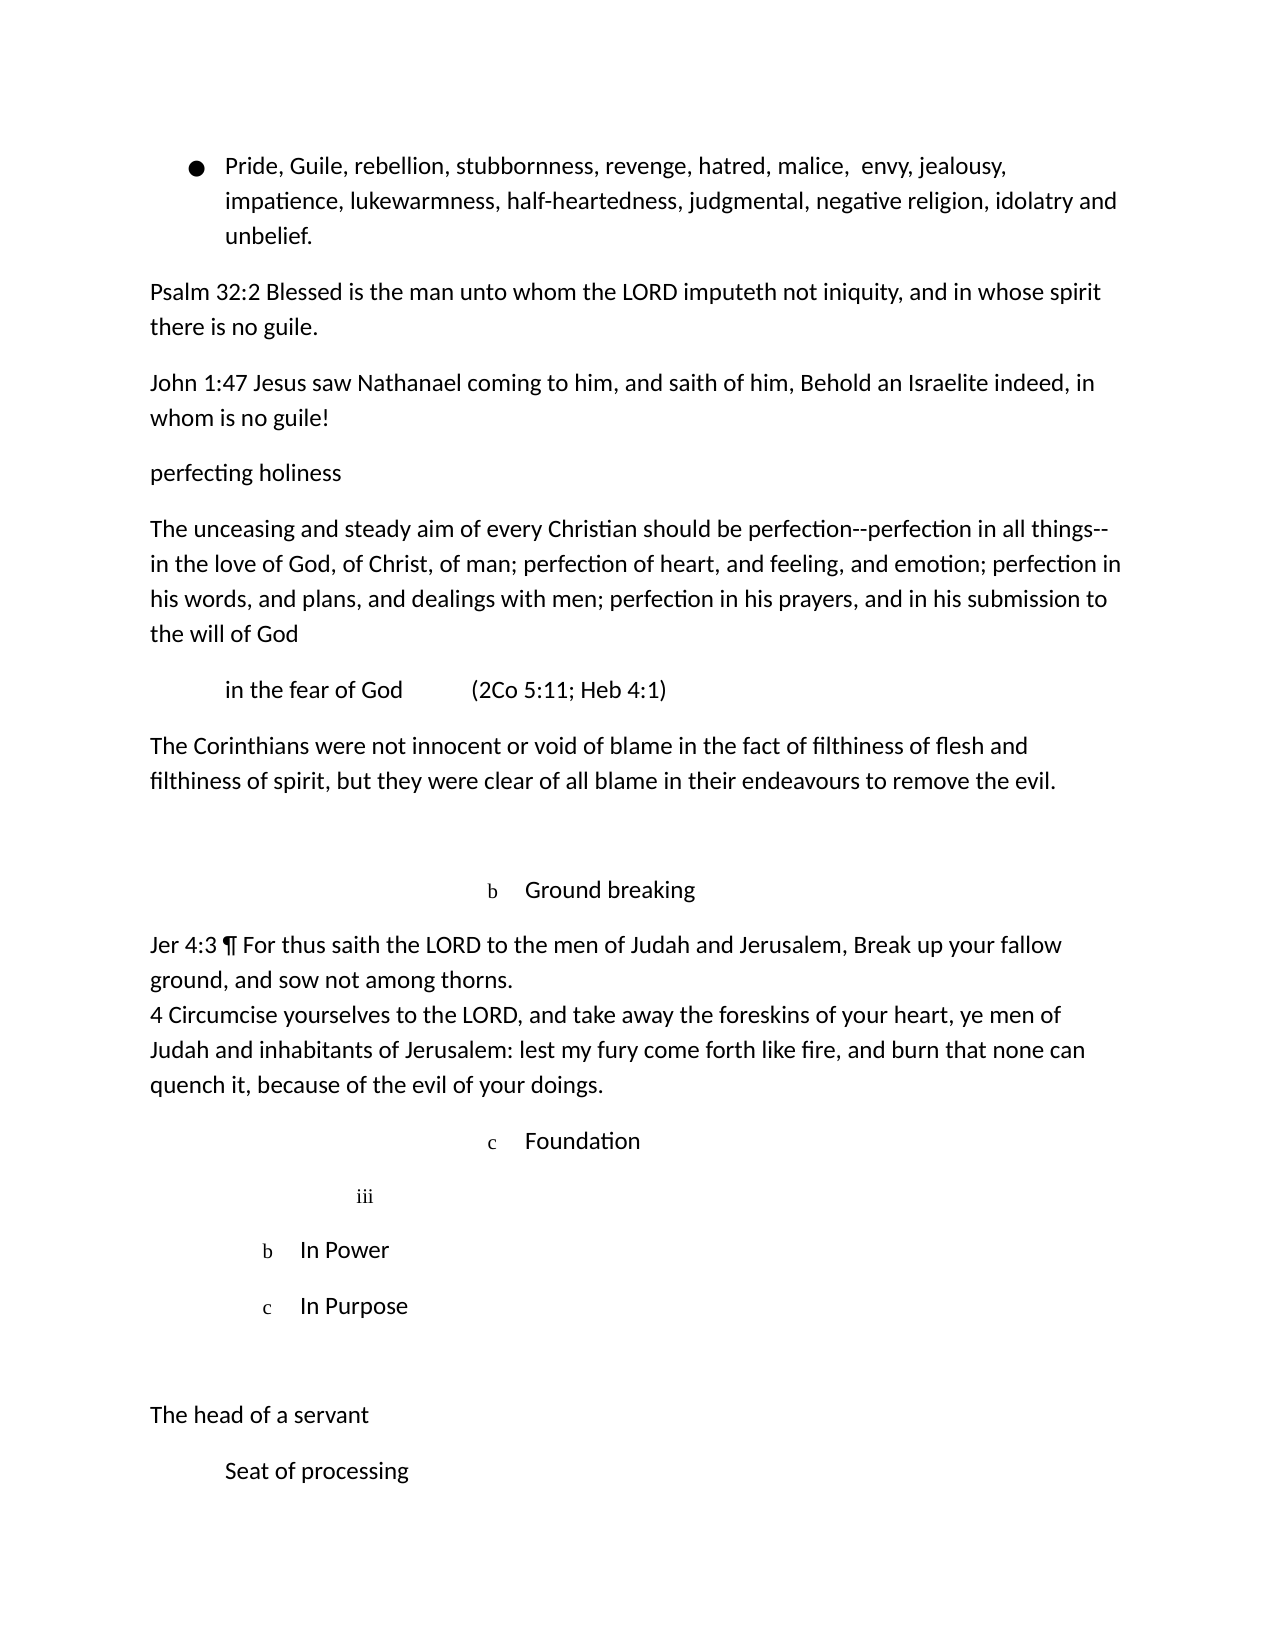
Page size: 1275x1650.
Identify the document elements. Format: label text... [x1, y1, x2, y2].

text perfecting holiness [150, 457, 1125, 488]
text John 1:47 Jesus saw Nathanael coming to him, and saith of him, Behold an Israelite indeed, in whom is no guile! [150, 367, 1125, 432]
text The unceasing and steady aim of every Christian should be perfection--perfection in all things--in the love of God, of Christ, of man; perfection of heart, and feeling, and emotion; perfection in his words, and plans, and dealings with men; perfection in his prayers, and in his submission to the will of God [150, 513, 1125, 649]
text Seat of processing [150, 1455, 1125, 1485]
text The head of a servant [150, 1399, 1125, 1429]
list Foundation [487, 1126, 1125, 1156]
text The Corinthians were not innocent or void of blame in the fact of filthiness of flesh and filthiness of spirit, but they were clear of all blame in their endeavours to remove the evil. [150, 730, 1125, 796]
list In Power [262, 1234, 1125, 1265]
text Jer 4:3 ¶ For thus saith the LORD to the men of Judah and Jerusalem, Break up your fallow ground, and sow not among thorns. 4 Circumcise yourselves to the LORD, and take away the foreskins of your heart, ye men of Judah and inhabitants of Jerusalem: lest my fury come forth like fire, and burn that none can quench it, because of the evil of your doings. [150, 930, 1125, 1100]
list Ground breaking [487, 874, 1125, 904]
list In Purpose [262, 1290, 1125, 1321]
list Pride, Guile, rebellion, stubbornness, revenge, hatred, malice, envy, jealousy, impatience, lukewarmness, half-heartedness, judgmental, negative religion, idolatry and unbelief. [187, 150, 1125, 251]
text Psalm 32:2 Blessed is the man unto whom the LORD imputeth not iniquity, and in whose spirit there is no guile. [150, 276, 1125, 341]
text in the fear of God (2Co 5:11; Heb 4:1) [150, 674, 1125, 705]
